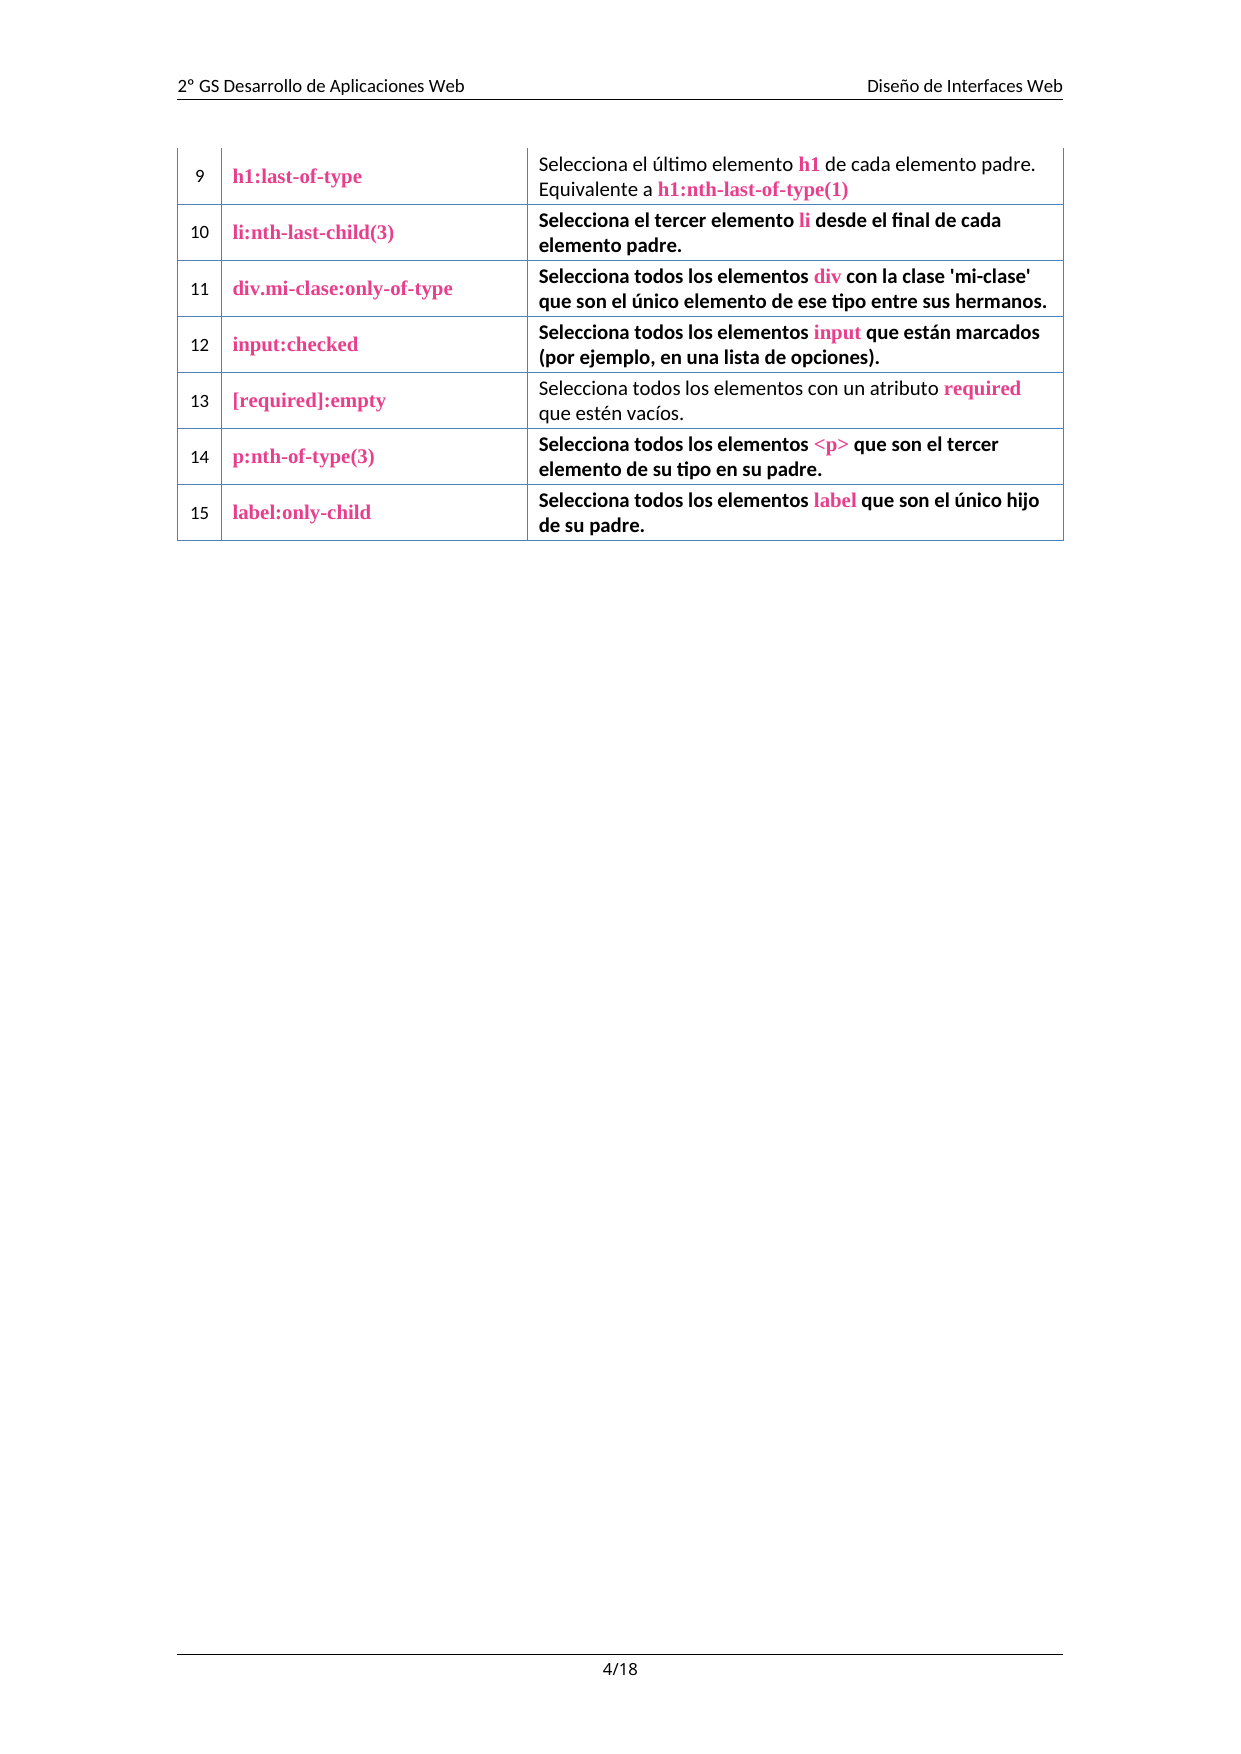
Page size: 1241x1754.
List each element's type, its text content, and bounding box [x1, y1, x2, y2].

table_cell input:checked [222, 317, 527, 372]
table_cell li:nth-last-child(3) [222, 205, 527, 260]
table_cell 9 [178, 148, 221, 204]
table_cell h1:last-of-type [222, 148, 527, 204]
table_cell Selecciona todos los elementos label que son el único hijo de su padre. [528, 485, 1063, 540]
table_cell div.mi-clase:only-of-type [222, 261, 527, 316]
table_cell Selecciona todos los elementos input que están marcados (por ejemplo, en una lista de opciones). [528, 317, 1063, 372]
table_cell 11 [178, 261, 221, 316]
table_cell label:only-child [222, 485, 527, 540]
table_cell p:nth-of-type(3) [222, 429, 527, 484]
table_cell Selecciona todos los elementos div con la clase 'mi-clase' que son el único elemento de ese tipo entre sus hermanos. [528, 261, 1063, 316]
table_cell Selecciona el tercer elemento li desde el final de cada elemento padre. [528, 205, 1063, 260]
table_cell Selecciona el último elemento h1 de cada elemento padre. Equivalente a h1:nth-last-of-type(1) [528, 148, 1063, 204]
table_cell 13 [178, 373, 221, 428]
table_cell Selecciona todos los elementos <p> que son el tercer elemento de su tipo en su padre. [528, 429, 1063, 484]
table_cell 10 [178, 205, 221, 260]
table_cell 14 [178, 429, 221, 484]
table_cell [required]:empty [222, 373, 527, 428]
table_cell 15 [178, 485, 221, 540]
table_cell 12 [178, 317, 221, 372]
table_cell Selecciona todos los elementos con un atributo required que estén vacíos. [528, 373, 1063, 428]
